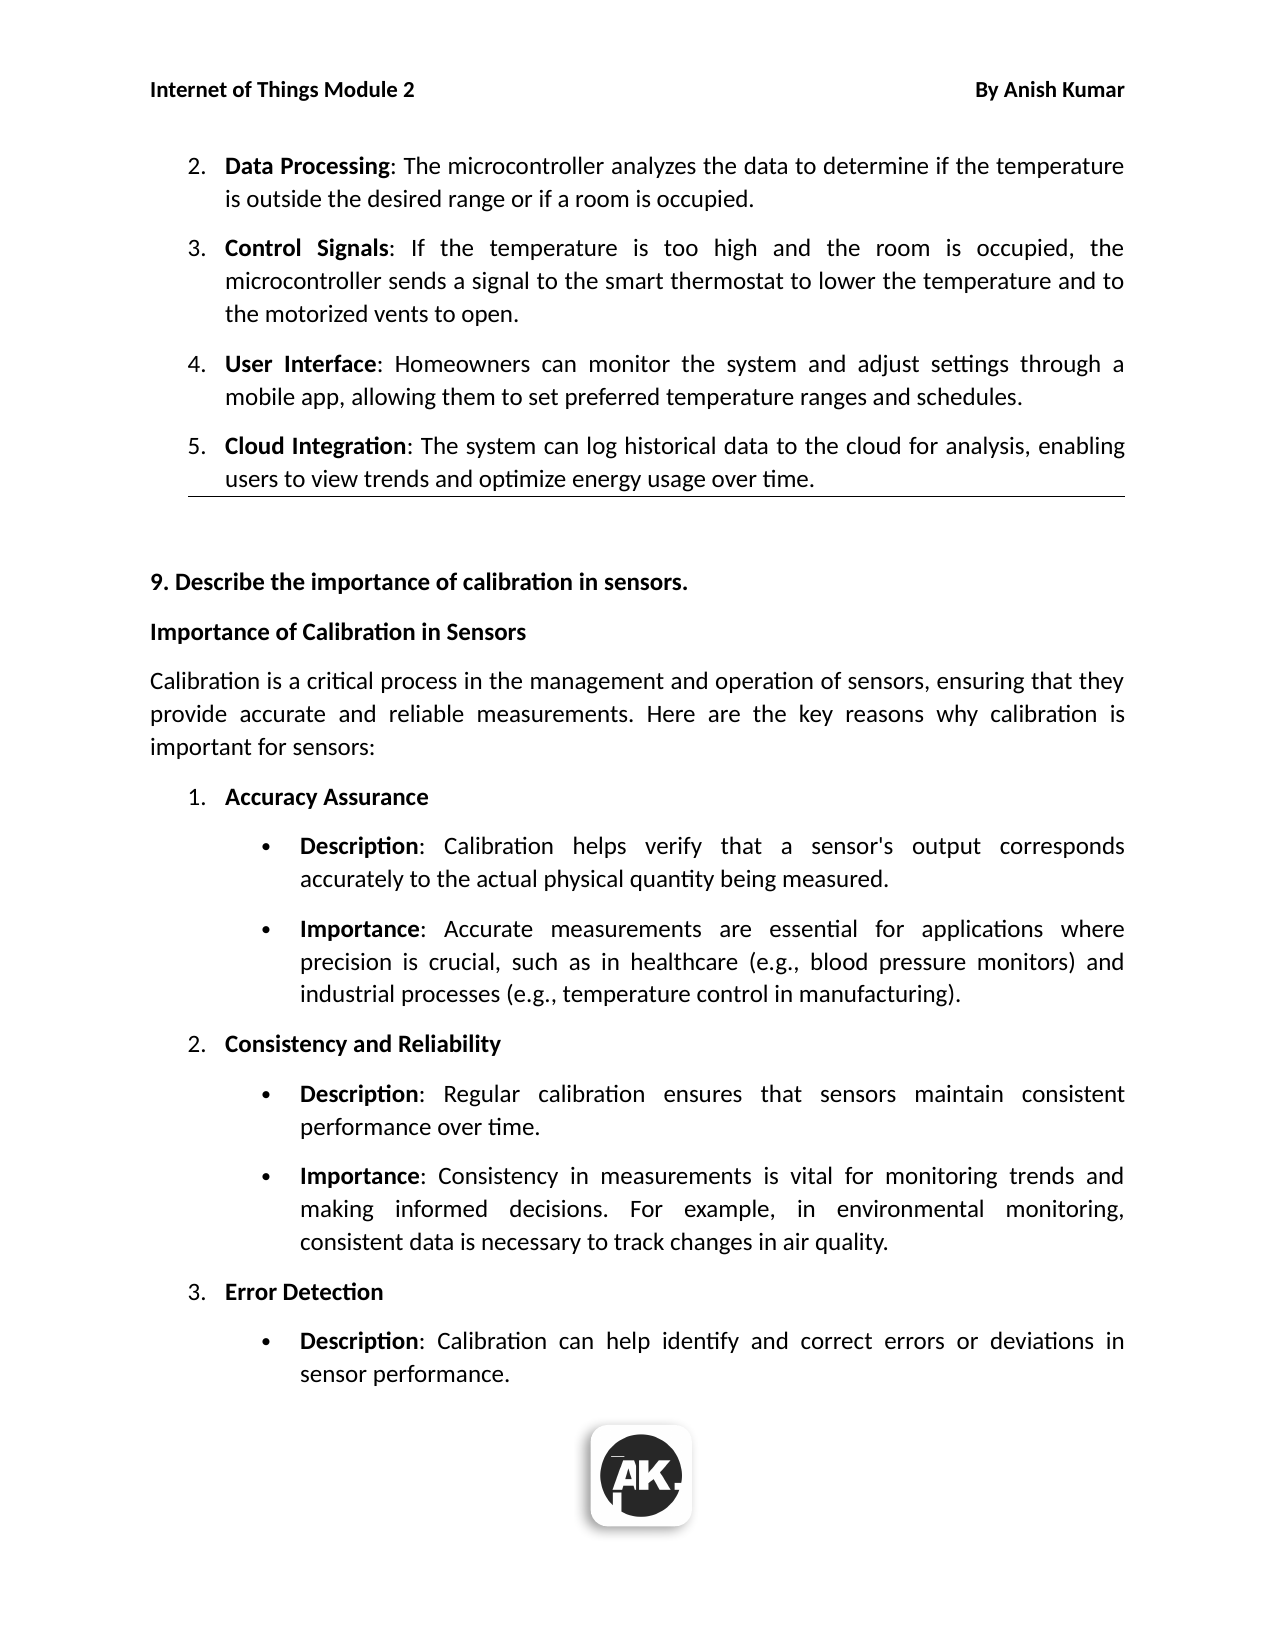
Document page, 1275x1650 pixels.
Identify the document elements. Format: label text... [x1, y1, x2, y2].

list Description: Calibration helps verify that a sensor's output corresponds accurately to the actual physical quantity being measured. [262, 830, 1125, 894]
list Description: Calibration can help identify and correct errors or deviations in sensor performance. [262, 1325, 1125, 1389]
list Accuracy Assurance [187, 781, 1125, 811]
list Consistency and Reliability [187, 1028, 1125, 1059]
list Error Detection [187, 1276, 1125, 1306]
text 9. Describe the importance of calibration in sensors. [150, 566, 1125, 597]
list Cloud Integration: The system can log historical data to the cloud for analysis, enabling users to view trends and optimize energy usage over time. [187, 430, 1125, 497]
text Importance of Calibration in Sensors [150, 616, 1125, 646]
list User Interface: Homeowners can monitor the system and adjust settings through a mobile app, allowing them to set preferred temperature ranges and schedules. [187, 348, 1125, 411]
list Importance: Consistency in measurements is vital for monitoring trends and making informed decisions. For example, in environmental monitoring, consistent data is necessary to track changes in air quality. [262, 1160, 1125, 1257]
list Importance: Accurate measurements are essential for applications where precision is crucial, such as in healthcare (e.g., blood pressure monitors) and industrial processes (e.g., temperature control in manufacturing). [262, 913, 1125, 1009]
list Control Signals: If the temperature is too high and the room is occupied, the microcontroller sends a signal to the smart thermostat to lower the temperature and to the motorized vents to open. [187, 232, 1125, 329]
list Data Processing: The microcontroller analyzes the data to determine if the temperature is outside the desired range or if a room is occupied. [187, 150, 1125, 213]
list Description: Regular calibration ensures that sensors maintain consistent performance over time. [262, 1078, 1125, 1141]
text Calibration is a critical process in the management and operation of sensors, ensuring that they provide accurate and reliable measurements. Here are the key reasons why calibration is important for sensors: [150, 665, 1125, 762]
picture [590, 1424, 692, 1527]
